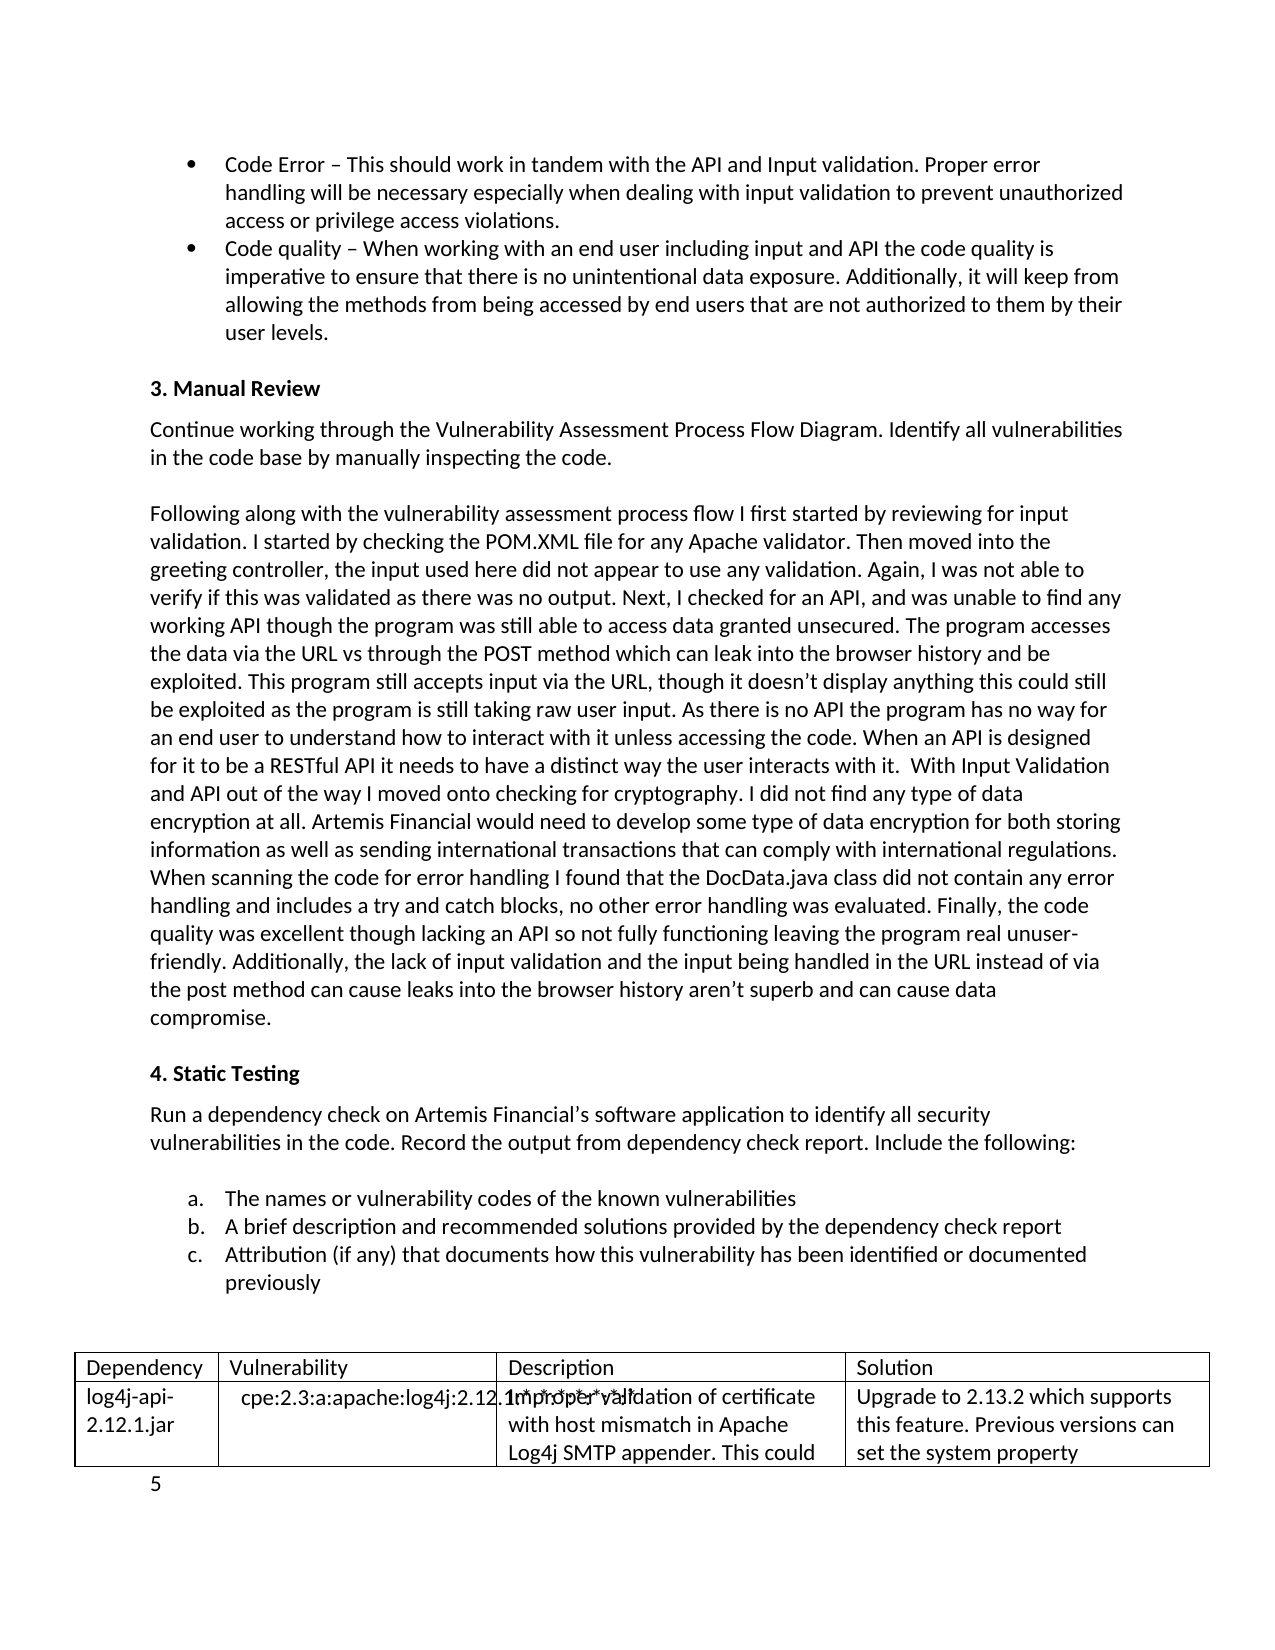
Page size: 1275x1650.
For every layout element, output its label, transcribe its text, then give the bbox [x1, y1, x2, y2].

table_cell [219, 1382, 496, 1466]
list Attribution (if any) that documents how this vulnerability has been identified or documented previously [187, 1240, 1125, 1296]
text Continue working through the Vulnerability Assessment Process Flow Diagram. Identify all vulnerabilities in the code base by manually inspecting the code. [150, 415, 1125, 471]
list Code quality – When working with an end user including input and API the code quality is imperative to ensure that there is no unintentional data exposure. Additionally, it will keep from allowing the methods from being accessed by end users that are not authorized to them by their user levels. [187, 234, 1125, 346]
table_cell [76, 1382, 218, 1466]
table_header Vulnerability [219, 1353, 496, 1381]
table_header Solution [846, 1353, 1209, 1381]
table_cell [846, 1382, 1209, 1466]
subtitle 3. Manual Review [150, 374, 1125, 402]
table_header Description [497, 1353, 845, 1381]
list A brief description and recommended solutions provided by the dependency check report [187, 1212, 1125, 1240]
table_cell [497, 1382, 845, 1466]
table_header Dependency [76, 1353, 218, 1381]
list The names or vulnerability codes of the known vulnerabilities [187, 1184, 1125, 1212]
list Code Error – This should work in tandem with the API and Input validation. Proper error handling will be necessary especially when dealing with input validation to prevent unauthorized access or privilege access violations. [187, 150, 1125, 234]
subtitle 4. Static Testing [150, 1059, 1125, 1087]
text Run a dependency check on Artemis Financial’s software application to identify all security vulnerabilities in the code. Record the output from dependency check report. Include the following: [150, 1100, 1125, 1156]
text Following along with the vulnerability assessment process flow I first started by reviewing for input validation. I started by checking the POM.XML file for any Apache validator. Then moved into the greeting controller, the input used here did not appear to use any validation. Again, I was not able to verify if this was validated as there was no output. Next, I checked for an API, and was unable to find any working API though the program was still able to access data granted unsecured. The program accesses the data via the URL vs through the POST method which can leak into the browser history and be exploited. This program still accepts input via the URL, though it doesn’t display anything this could still be exploited as the program is still taking raw user input. As there is no API the program has no way for an end user to understand how to interact with it unless accessing the code. When an API is designed for it to be a RESTful API it needs to have a distinct way the user interacts with it. With Input Validation and API out of the way I moved onto checking for cryptography. I did not find any type of data encryption at all. Artemis Financial would need to develop some type of data encryption for both storing information as well as sending international transactions that can comply with international regulations. When scanning the code for error handling I found that the DocData.java class did not contain any error handling and includes a try and catch blocks, no other error handling was evaluated. Finally, the code quality was excellent though lacking an API so not fully functioning leaving the program real unuser-friendly. Additionally, the lack of input validation and the input being handled in the URL instead of via the post method can cause leaks into the browser history aren’t superb and can cause data compromise. [150, 499, 1125, 1031]
